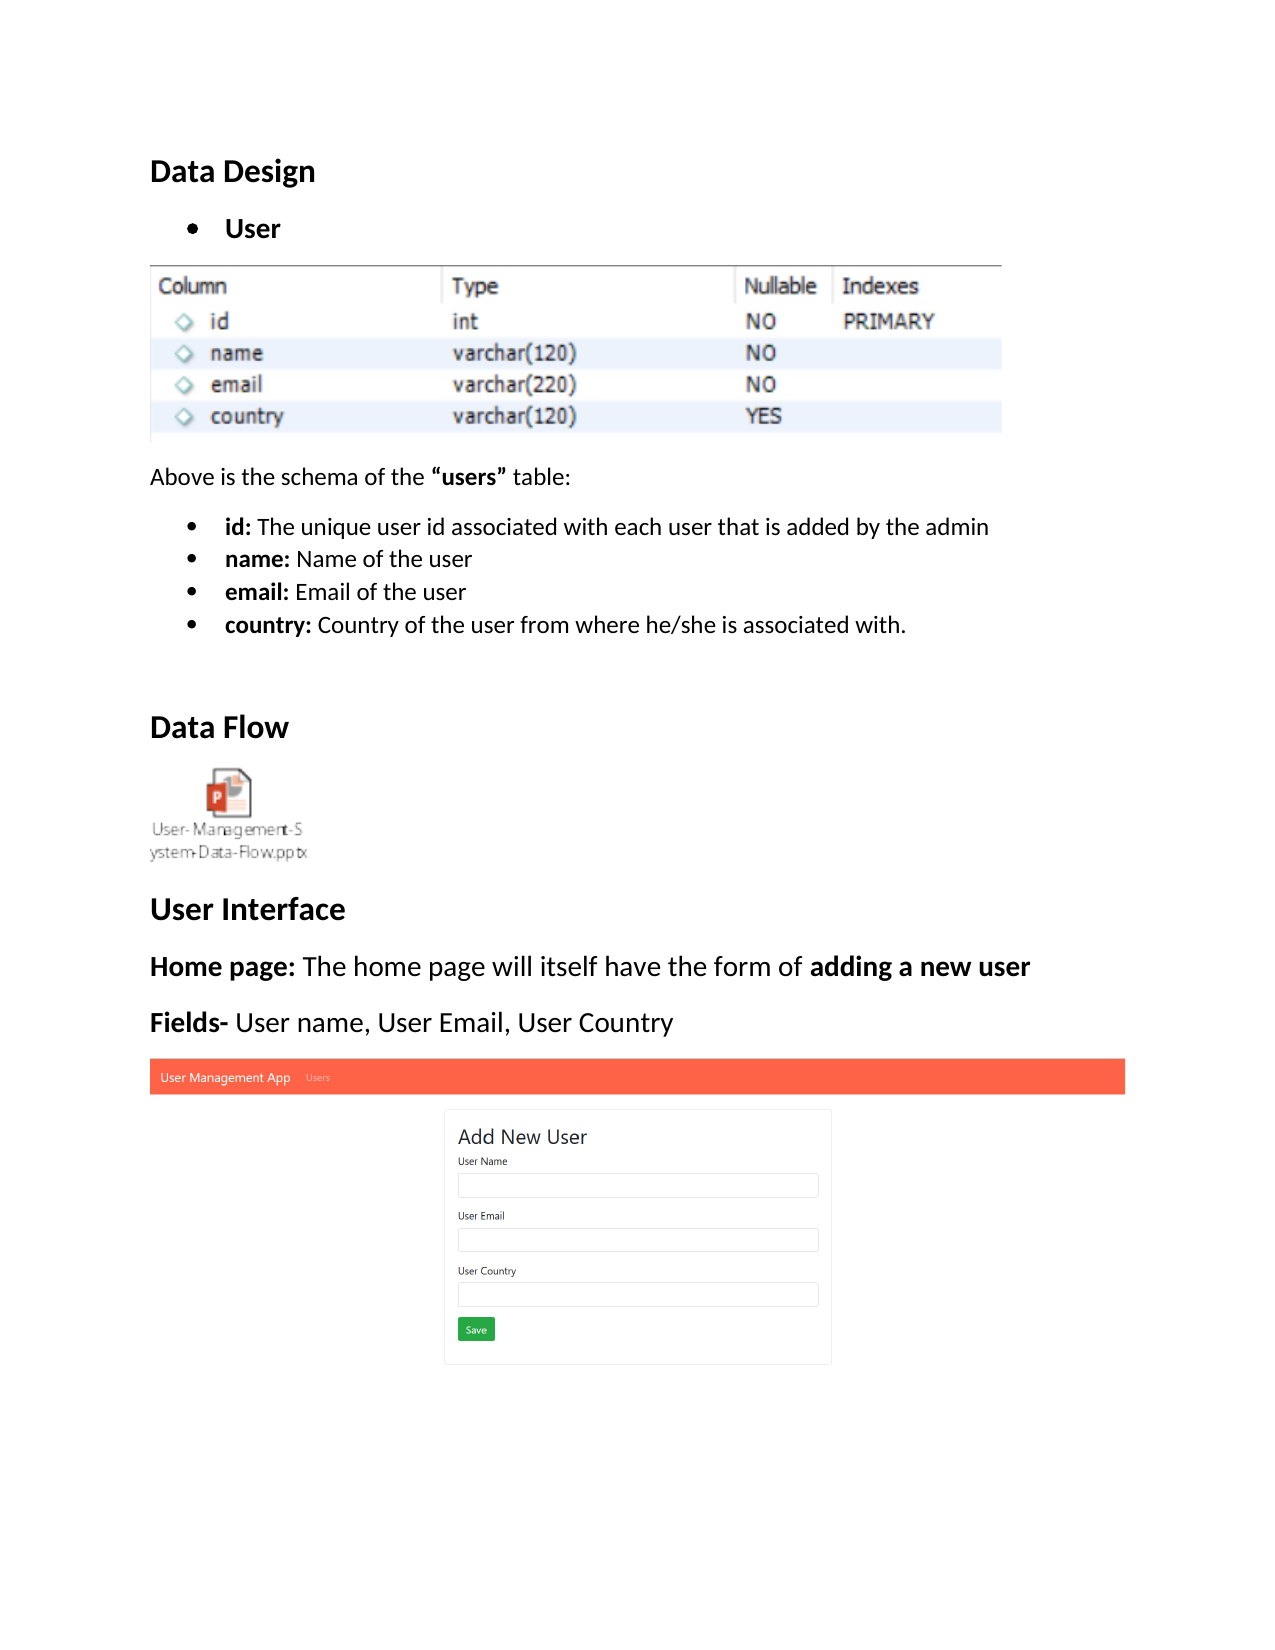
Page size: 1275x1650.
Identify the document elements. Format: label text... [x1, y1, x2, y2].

list name: Name of the user [187, 544, 1125, 574]
picture [150, 265, 1002, 443]
text Data Design [150, 150, 1125, 191]
text Home page: The home page will itself have the form of adding a new user [150, 948, 1125, 984]
list User [187, 211, 1125, 246]
list country: Country of the user from where he/she is associated with. [187, 609, 1125, 640]
text Fields- User name, User Email, User Country [150, 1004, 1125, 1039]
picture [150, 1058, 1125, 1400]
list id: The unique user id associated with each user that is added by the admin [187, 511, 1125, 541]
text Data Flow [150, 706, 1125, 747]
text User Interface [150, 888, 1125, 929]
list email: Email of the user [187, 577, 1125, 607]
text Above is the schema of the “users” table: [150, 461, 1125, 492]
